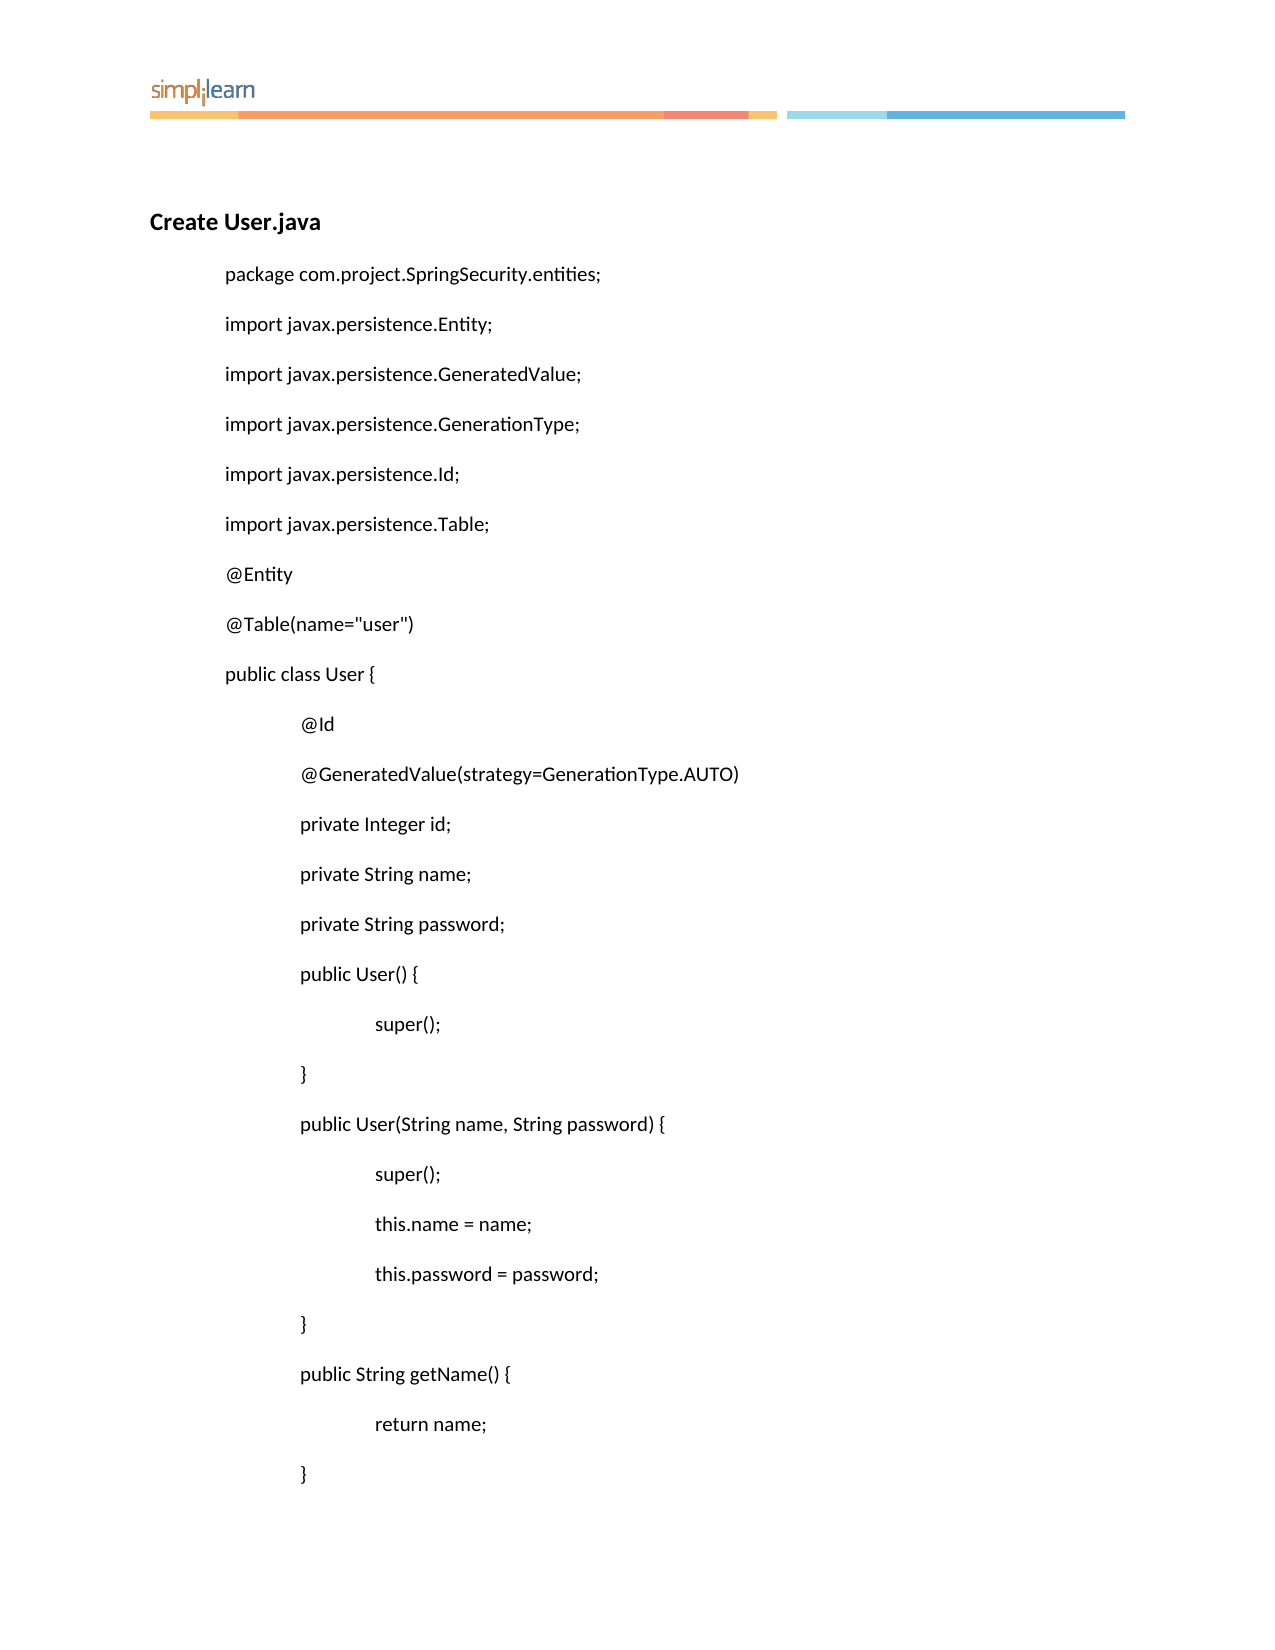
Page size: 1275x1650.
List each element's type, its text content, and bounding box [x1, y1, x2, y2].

text } [225, 1312, 1125, 1337]
text public class User { [225, 662, 1125, 687]
text @Entity [225, 562, 1125, 587]
text import javax.persistence.Entity; [225, 312, 1125, 337]
text @GeneratedValue(strategy=GenerationType.AUTO) [225, 762, 1125, 787]
text } [225, 1462, 1125, 1487]
text this.password = password; [225, 1262, 1125, 1287]
text package com.project.SpringSecurity.entities; [225, 262, 1125, 287]
text public User() { [225, 962, 1125, 987]
text import javax.persistence.Table; [225, 512, 1125, 537]
text private String password; [225, 912, 1125, 937]
text } [225, 1062, 1125, 1087]
text @Table(name="user") [225, 612, 1125, 637]
text @Id [225, 712, 1125, 737]
text private String name; [225, 862, 1125, 887]
picture [150, 75, 1125, 119]
text import javax.persistence.Id; [225, 462, 1125, 487]
text private Integer id; [225, 812, 1125, 837]
text public String getName() { [225, 1362, 1125, 1387]
text Create User.java [150, 206, 1125, 236]
text return name; [225, 1412, 1125, 1437]
text this.name = name; [225, 1212, 1125, 1237]
text public User(String name, String password) { [225, 1112, 1125, 1137]
text import javax.persistence.GeneratedValue; [225, 362, 1125, 387]
text import javax.persistence.GenerationType; [225, 412, 1125, 437]
text super(); [225, 1162, 1125, 1187]
text super(); [225, 1012, 1125, 1037]
